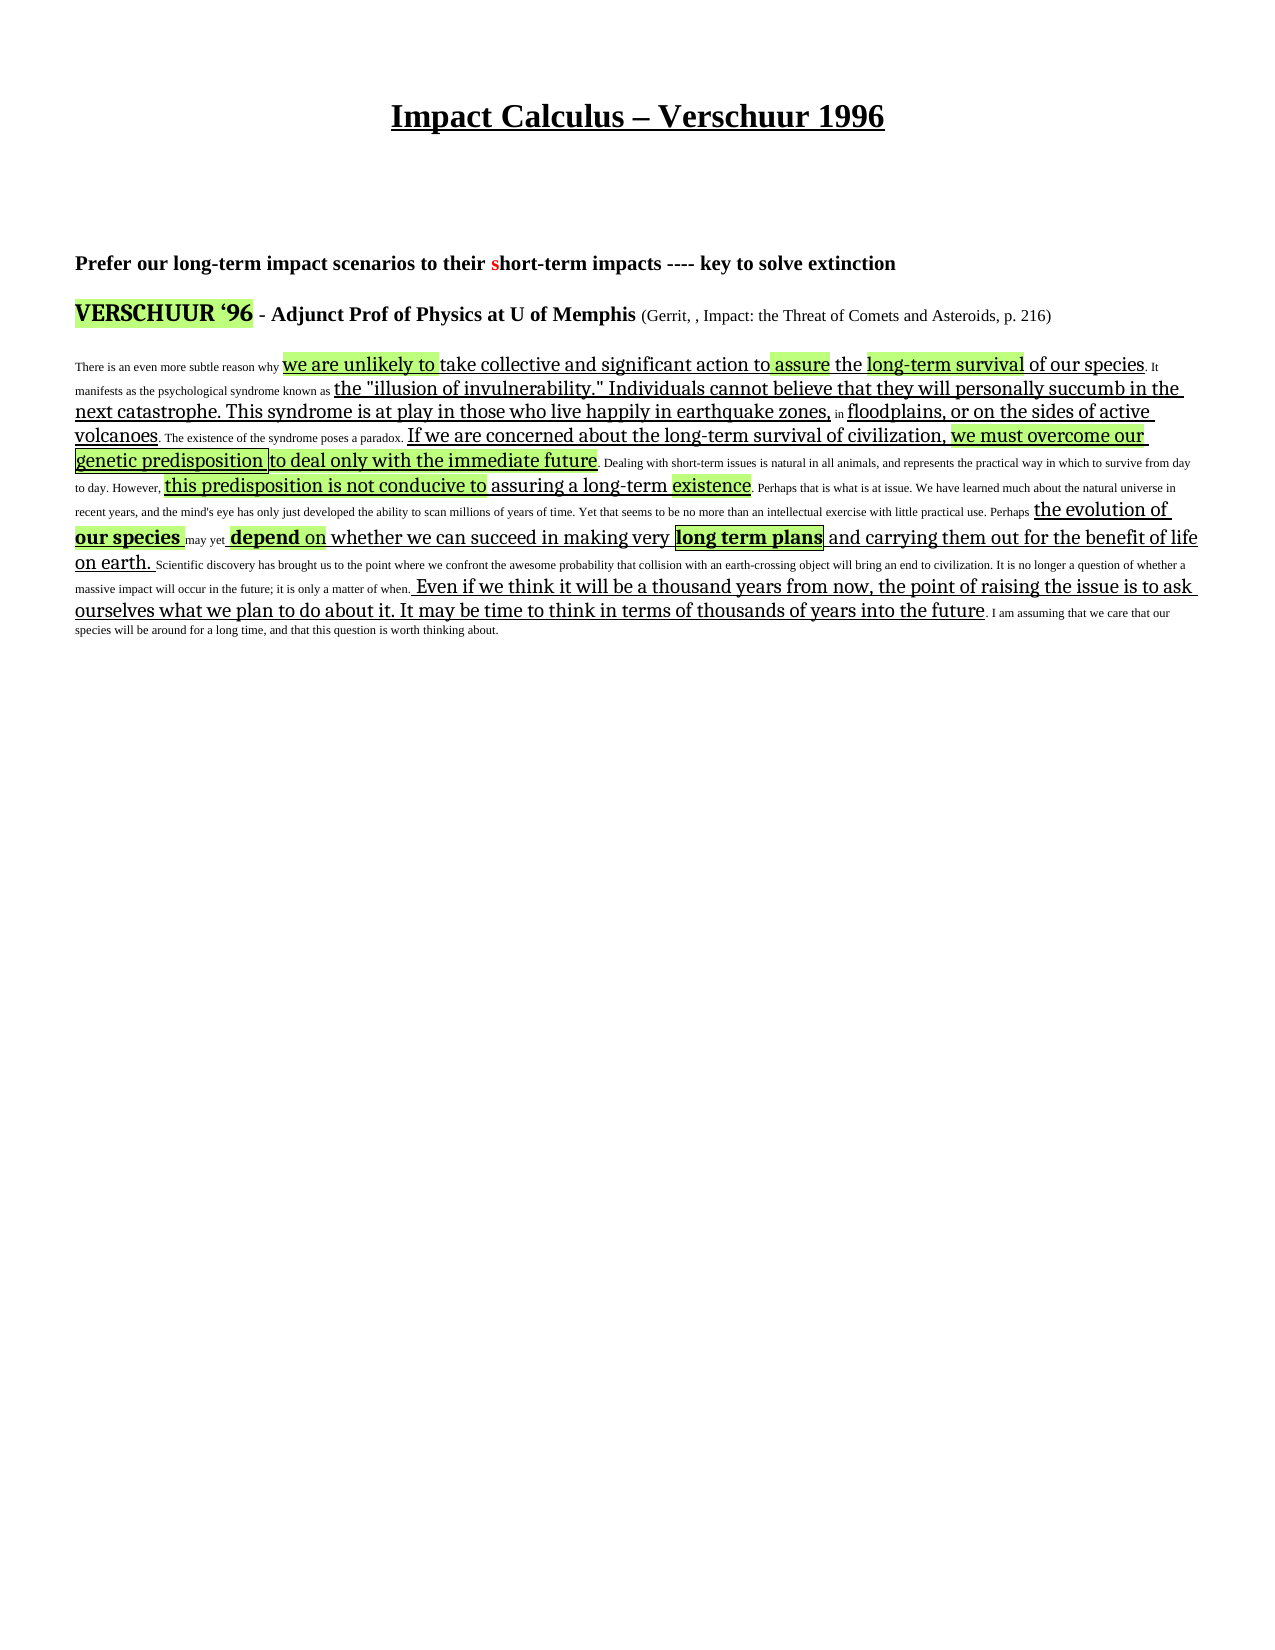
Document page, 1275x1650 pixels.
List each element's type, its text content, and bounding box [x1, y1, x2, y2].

text There is an even more subtle reason why we are unlikely to take collective and significant action to assure the long-term survival of our species. It manifests as the psychological syndrome known as the "illusion of invulnerability." Individuals cannot believe that they will personally succumb in the next catastrophe. This syndrome is at play in those who live happily in earthquake zones, in floodplains, or on the sides of active volcanoes. The existence of the syndrome poses a paradox. If we are concerned about the long-term survival of civilization, we must overcome our genetic predisposition to deal only with the immediate future. Dealing with short-term issues is natural in all animals, and represents the practical way in which to survive from day to day. However, this predisposition is not conducive to assuring a long-term existence. Perhaps that is what is at issue. We have learned much about the natural universe in recent years, and the mind's eye has only just developed the ability to scan millions of years of time. Yet that seems to be no more than an intellectual exercise with little practical use. Perhaps the evolution of our species may yet depend on whether we can succeed in making very long term plans and carrying them out for the benefit of life on earth. Scientific discovery has brought us to the point where we confront the awesome probability that collision with an earth-crossing object will bring an end to civilization. It is no longer a question of whether a massive impact will occur in the future; it is only a matter of when. Even if we think it will be a thousand years from now, the point of raising the issue is to ask ourselves what we plan to do about it. It may be time to think in terms of thousands of years into the future. I am assuming that we care that our species will be around for a long time, and that this question is worth thinking about. [75, 352, 1200, 637]
text VERSCHUUR ‘96 - Adjunct Prof of Physics at U of Memphis (Gerrit, , Impact: the Threat of Comets and Asteroids, p. 216) [253, 299, 1200, 328]
subtitle Impact Calculus – Verschuur 1996 [75, 96, 1200, 134]
subtitle Prefer our long-term impact scenarios to their short-term impacts ---- key to solve extinction [75, 251, 1200, 275]
